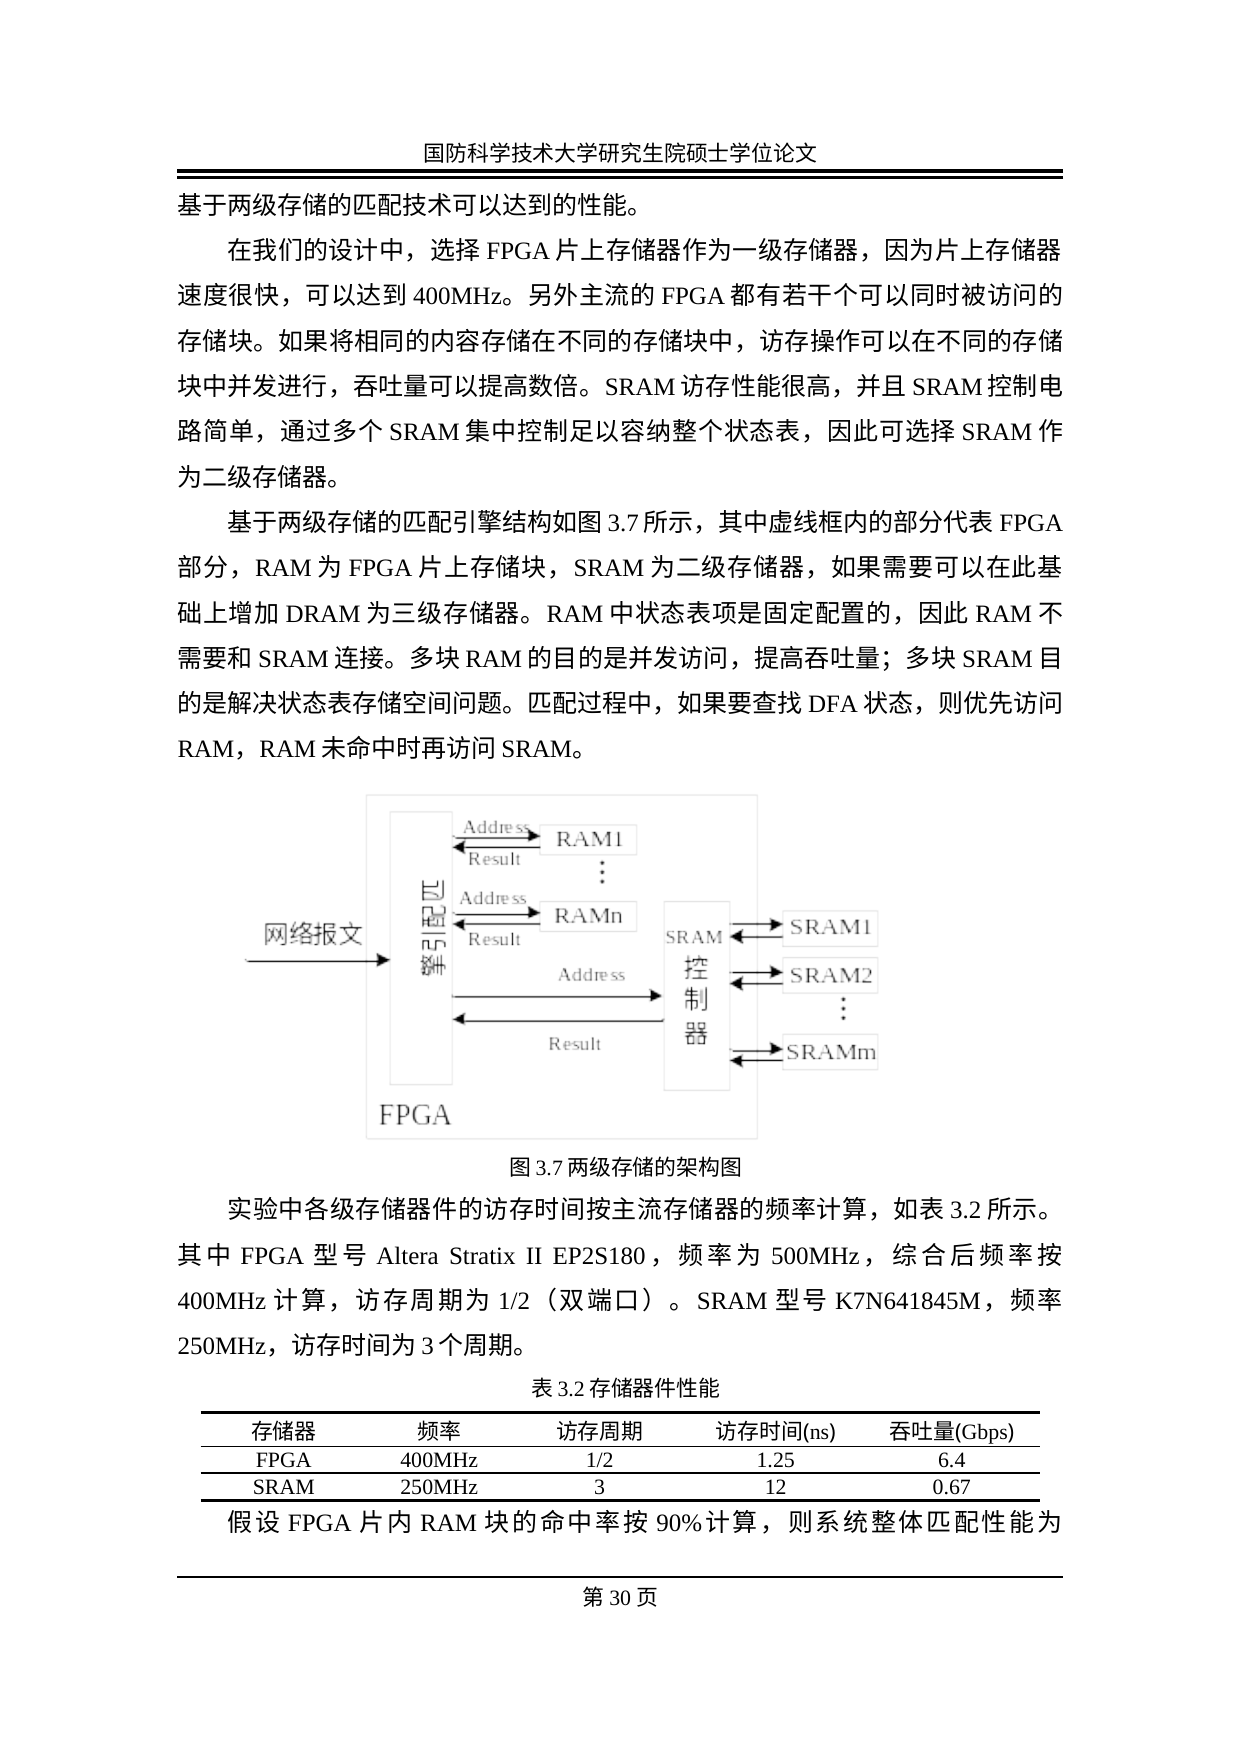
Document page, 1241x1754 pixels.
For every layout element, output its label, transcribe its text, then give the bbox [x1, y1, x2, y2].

table_cell 6.4 [864, 1447, 1039, 1472]
text 图3.7两级存储的架构图 [177, 1150, 1063, 1182]
table_cell 1/2 [511, 1447, 687, 1472]
table_cell 250MHz [367, 1474, 511, 1499]
text 表3.2存储器件性能 [177, 1371, 1063, 1403]
table_header 访存时间(ns) [688, 1414, 863, 1446]
table_cell SRAM [201, 1474, 367, 1499]
table_cell 400MHz [367, 1447, 511, 1472]
text 在我们的设计中，选择FPGA片上存储器作为一级存储器，因为片上存储器速度很快，可以达到400MHz。另外主流的FPGA都有若干个可以同时被访问的存储块。如果将相同的内容存储在不同的存储块中，访存操作可以在不同的存储块中并发进行，吞吐量可以提高数倍。SRAM访存性能很高，并且SRAM控制电路简单，通过多个SRAM集中控制足以容纳整个状态表，因此可选择SRAM作为二级存储器。 [177, 231, 1063, 493]
table_header 访存周期 [511, 1414, 687, 1446]
table_header 吞吐量(Gbps) [864, 1414, 1039, 1446]
table_cell FPGA [201, 1447, 367, 1472]
table_header 存储器 [201, 1414, 367, 1446]
table_cell 0.67 [864, 1474, 1039, 1499]
text 基于两级存储的匹配引擎结构如图3.7所示，其中虚线框内的部分代表FPGA部分，RAM为FPGA片上存储块，SRAM为二级存储器，如果需要可以在此基础上增加DRAM为三级存储器。RAM中状态表项是固定配置的，因此RAM不需要和SRAM连接。多块RAM的目的是并发访问，提高吞吐量；多块SRAM目的是解决状态表存储空间问题。匹配过程中，如果要查找DFA状态，则优先访问RAM，RAM未命中时再访问SRAM。 [177, 502, 1063, 765]
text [177, 185, 1063, 221]
text 实验中各级存储器件的访存时间按主流存储器的频率计算，如表3.2所示。其中FPGA型号Altera Stratix II EP2S180，频率为500MHz，综合后频率按400MHz计算，访存周期为1/2（双端口）。SRAM型号K7N641845M，频率250MHz，访存时间为3个周期。 [177, 1190, 1063, 1362]
table_header 频率 [367, 1414, 511, 1446]
table_cell 3 [511, 1474, 687, 1499]
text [177, 1502, 1063, 1538]
table_cell 1.25 [688, 1447, 863, 1472]
table_cell 12 [688, 1474, 863, 1499]
